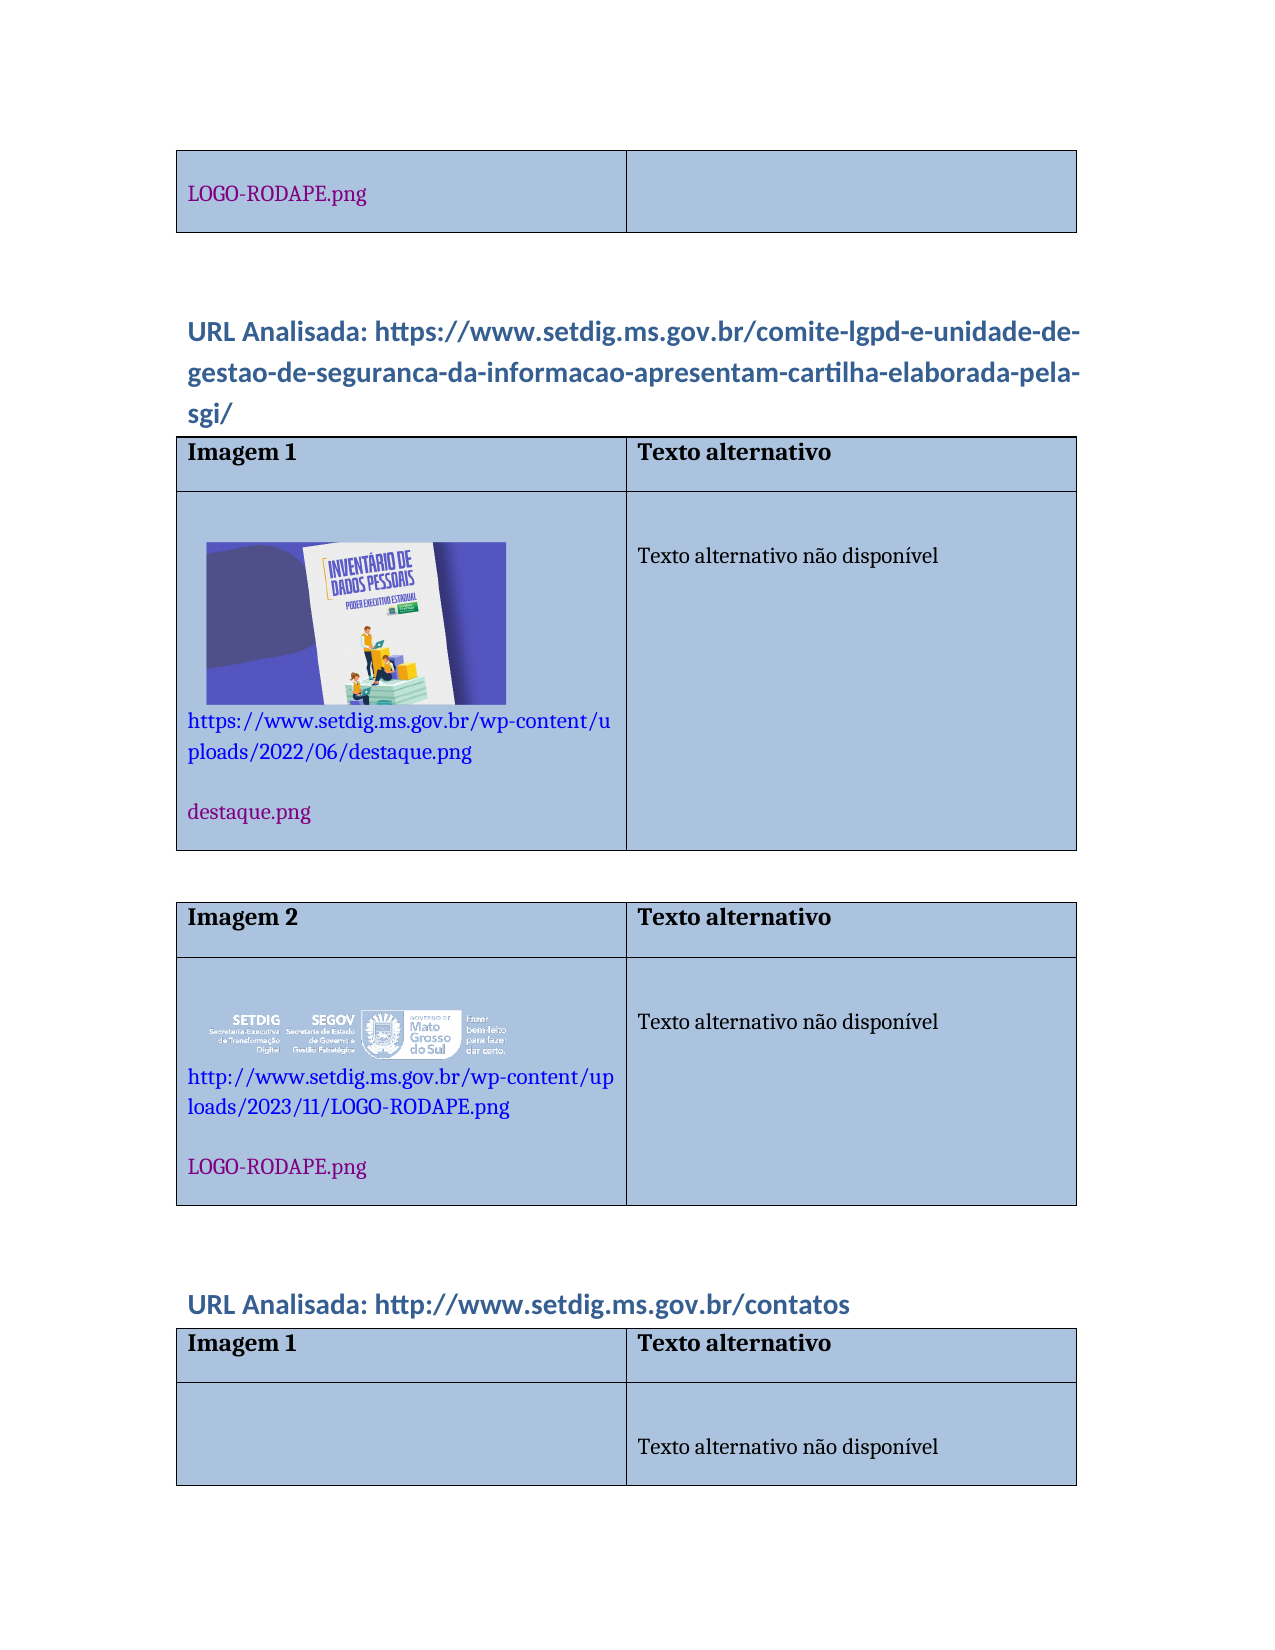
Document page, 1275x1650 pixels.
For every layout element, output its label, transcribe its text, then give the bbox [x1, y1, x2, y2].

subtitle URL Analisada: http://www.setdig.ms.gov.br/contatos [187, 1286, 1087, 1322]
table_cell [627, 151, 1076, 232]
picture [206, 1008, 507, 1060]
table_header Imagem 2 [177, 903, 626, 957]
table_header Imagem 1 [177, 1329, 626, 1382]
table_header Texto alternativo [627, 438, 1076, 491]
table_cell https://www.setdig.ms.gov.br/wp-content/uploads/2022/06/destaque.png destaque.png [177, 492, 626, 850]
table_cell http://www.setdig.ms.gov.br/wp-content/uploads/2023/11/LOGO-RODAPE.png LOGO-RODAPE.png [177, 958, 626, 1205]
table_cell Texto alternativo não disponível [627, 958, 1076, 1205]
table_cell Texto alternativo não disponível [627, 492, 1076, 850]
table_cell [627, 1383, 1076, 1485]
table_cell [177, 1383, 626, 1485]
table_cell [177, 151, 626, 232]
subtitle URL Analisada: https://www.setdig.ms.gov.br/comite-lgpd-e-unidade-de-gestao-de-seguranca-da-informacao-apresentam-cartilha-elaborada-pela-sgi/ [187, 313, 1087, 431]
table_header Texto alternativo [627, 1329, 1076, 1382]
table_header Imagem 1 [177, 438, 626, 491]
table_header Texto alternativo [627, 903, 1076, 957]
picture [206, 542, 507, 705]
